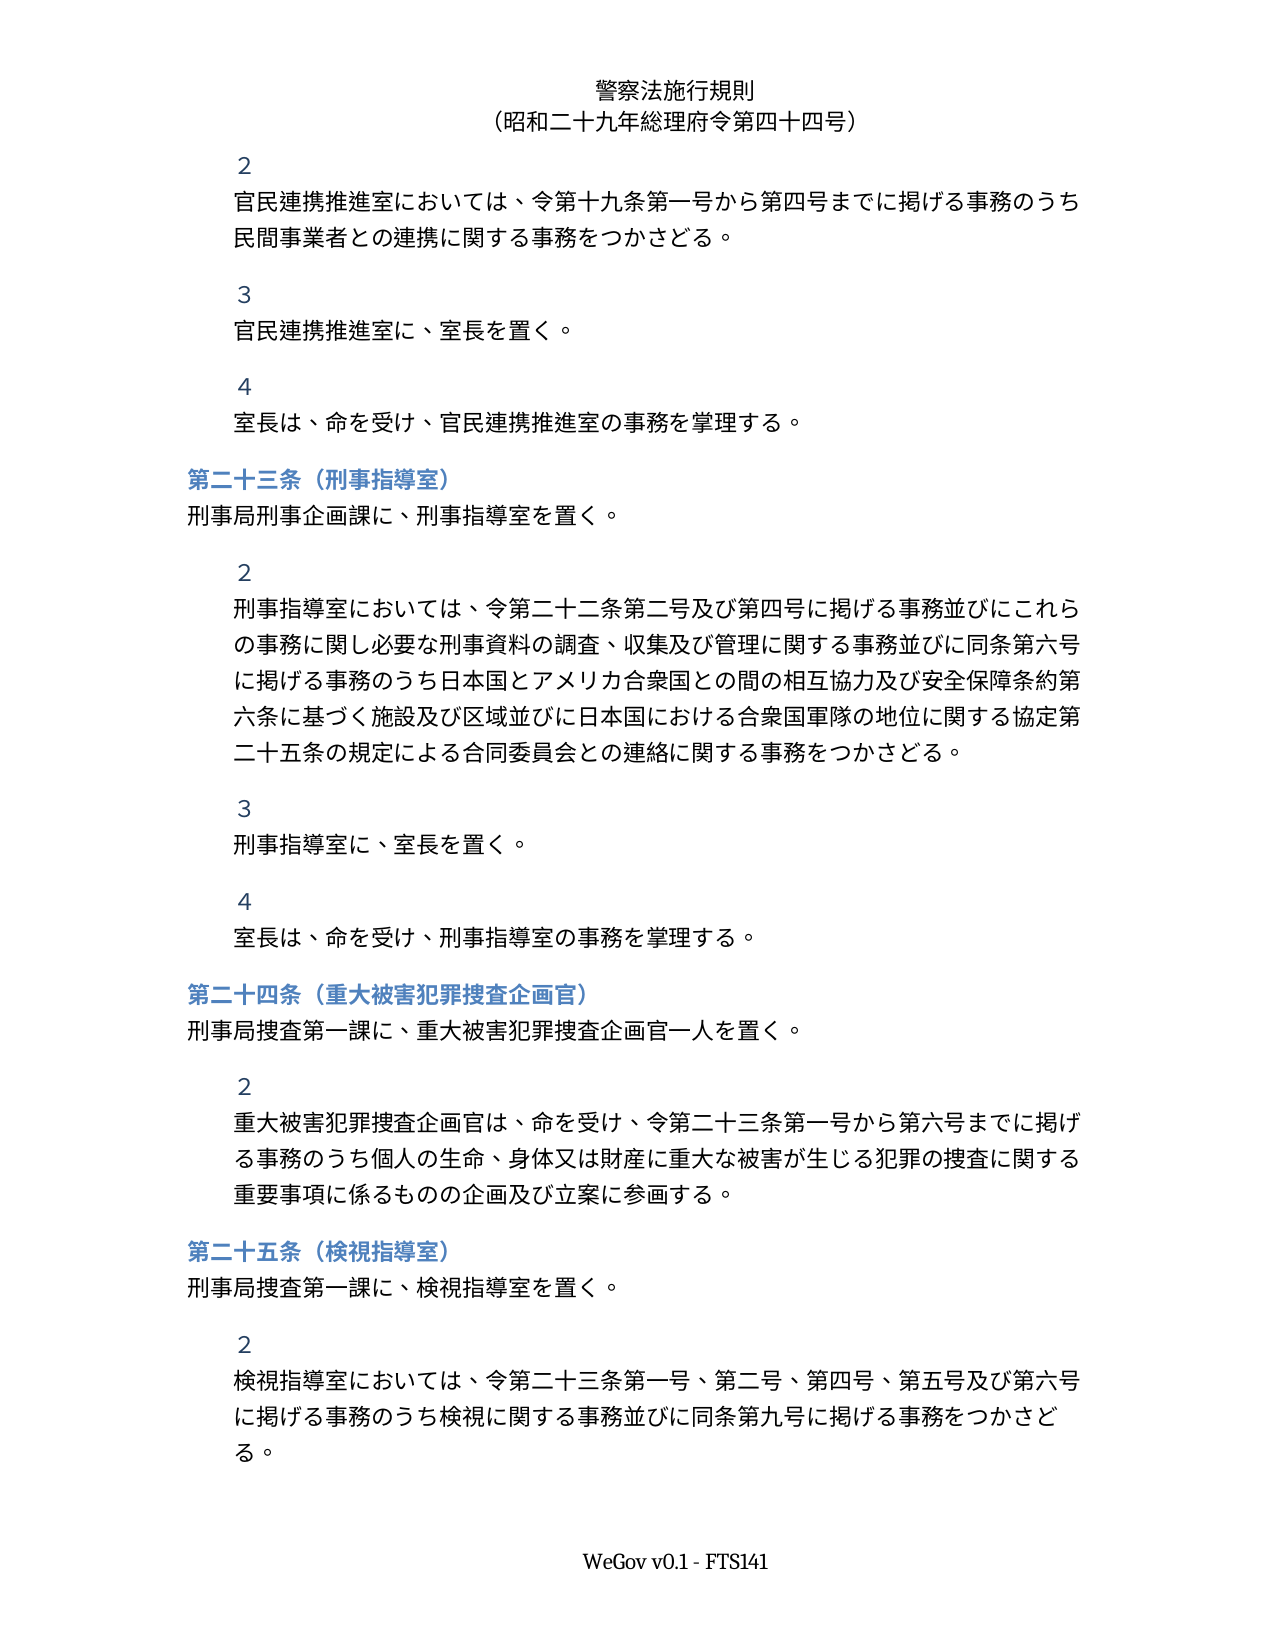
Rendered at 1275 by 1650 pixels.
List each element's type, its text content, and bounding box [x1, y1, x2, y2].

subtitle ３ [233, 793, 1087, 824]
subtitle ４ [233, 371, 1087, 403]
text 検視指導室においては、令第二十三条第一号、第二号、第四号、第五号及び第六号に掲げる事務のうち検視に関する事務並びに同条第九号に掲げる事務をつかさどる。 [233, 1364, 1087, 1468]
text 官民連携推進室に、室長を置く。 [233, 314, 1087, 346]
text 官民連携推進室においては、令第十九条第一号から第四号までに掲げる事務のうち民間事業者との連携に関する事務をつかさどる。 [233, 186, 1087, 253]
text 室長は、命を受け、官民連携推進室の事務を掌理する。 [233, 407, 1087, 438]
text 室長は、命を受け、刑事指導室の事務を掌理する。 [233, 922, 1087, 953]
subtitle ３ [233, 279, 1087, 310]
text 刑事局捜査第一課に、重大被害犯罪捜査企画官一人を置く。 [187, 1014, 1087, 1046]
subtitle ４ [233, 886, 1087, 917]
text 刑事指導室においては、令第二十二条第二号及び第四号に掲げる事務並びにこれらの事務に関し必要な刑事資料の調査、収集及び管理に関する事務並びに同条第六号に掲げる事務のうち日本国とアメリカ合衆国との間の相互協力及び安全保障条約第六条に基づく施設及び区域並びに日本国における合衆国軍隊の地位に関する協定第二十五条の規定による合同委員会との連絡に関する事務をつかさどる。 [233, 593, 1087, 768]
text 刑事局刑事企画課に、刑事指導室を置く。 [187, 500, 1087, 531]
subtitle 第二十三条（刑事指導室） [187, 464, 1087, 495]
subtitle ２ [233, 1329, 1087, 1360]
text 刑事局捜査第一課に、検視指導室を置く。 [187, 1272, 1087, 1303]
text 刑事指導室に、室長を置く。 [233, 829, 1087, 860]
subtitle ２ [233, 557, 1087, 588]
subtitle ２ [233, 150, 1087, 181]
text 重大被害犯罪捜査企画官は、命を受け、令第二十三条第一号から第六号までに掲げる事務のうち個人の生命、身体又は財産に重大な被害が生じる犯罪の捜査に関する重要事項に係るものの企画及び立案に参画する。 [233, 1107, 1087, 1210]
subtitle 第二十五条（検視指導室） [187, 1236, 1087, 1267]
subtitle ２ [233, 1071, 1087, 1103]
subtitle 第二十四条（重大被害犯罪捜査企画官） [187, 979, 1087, 1010]
